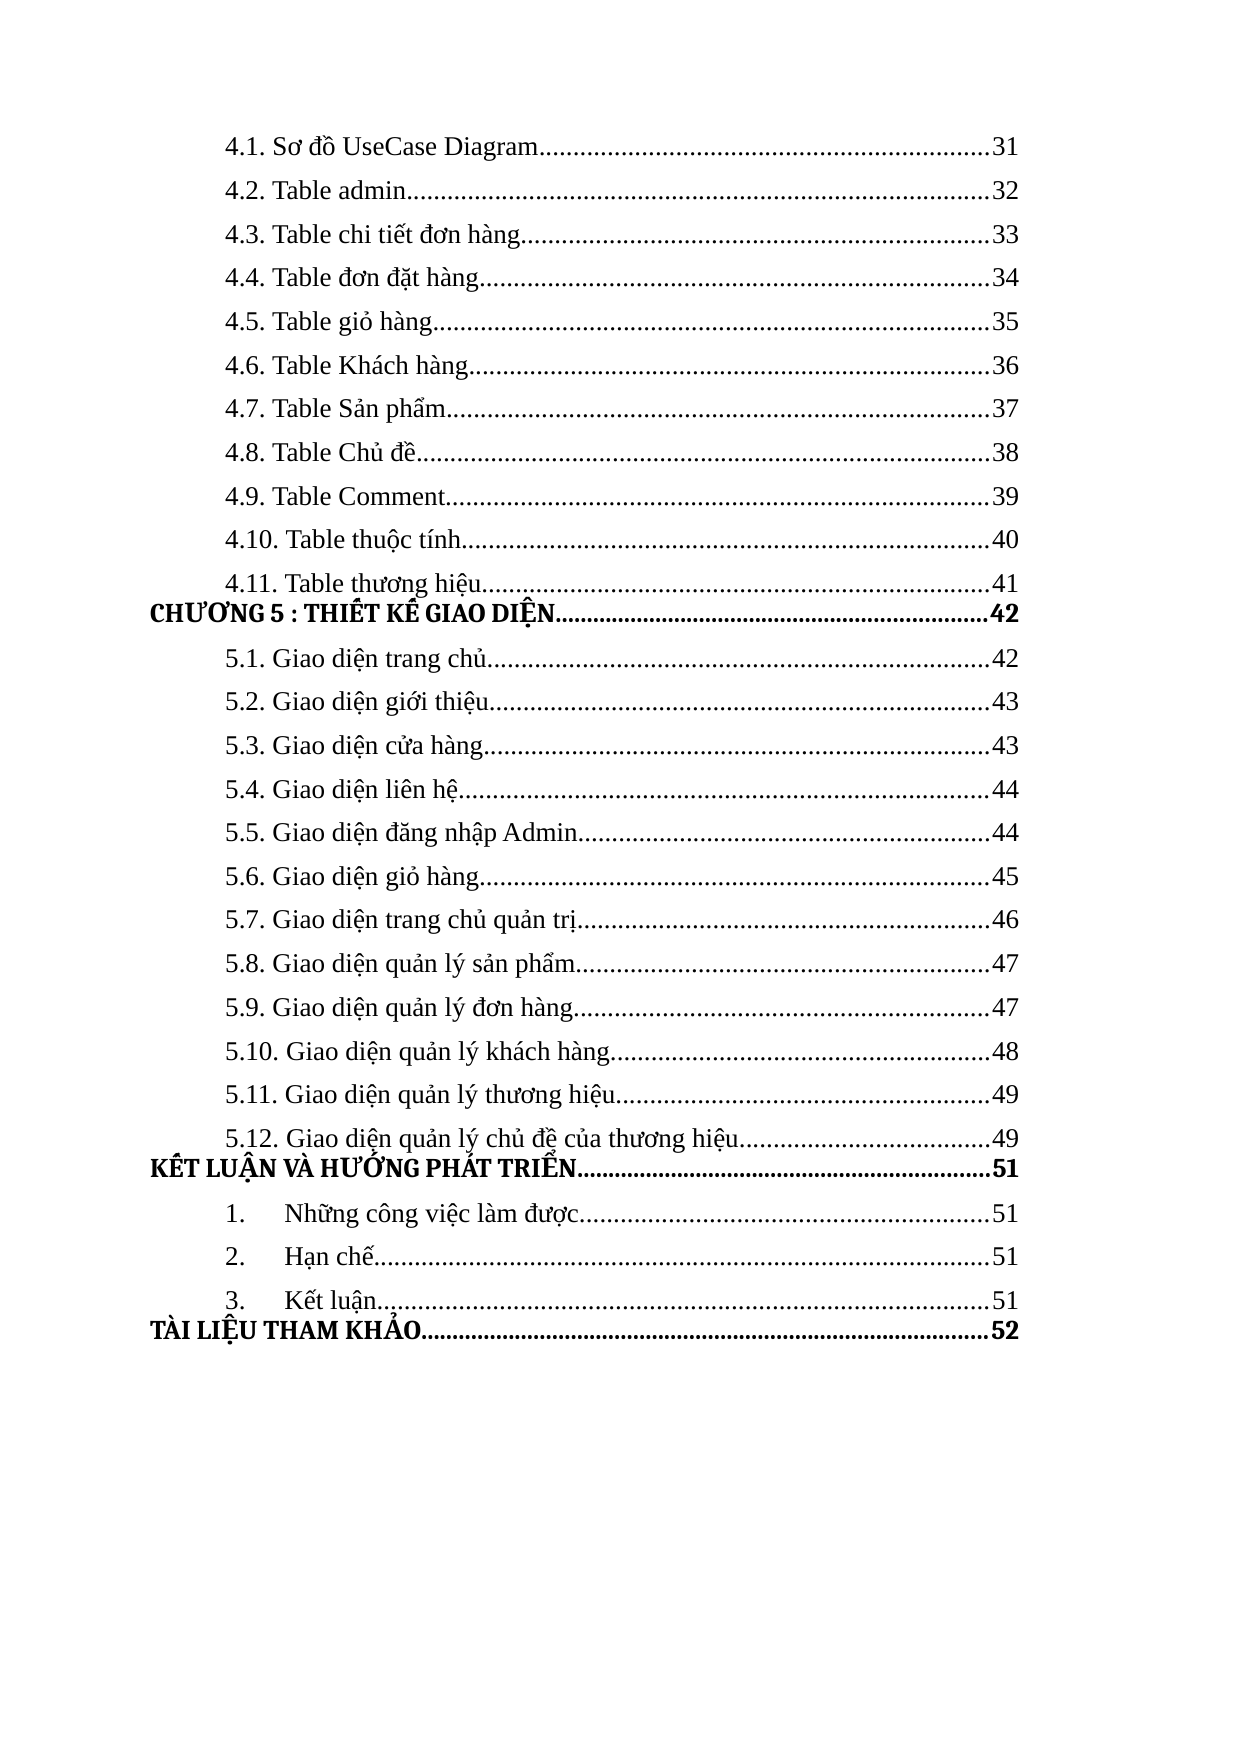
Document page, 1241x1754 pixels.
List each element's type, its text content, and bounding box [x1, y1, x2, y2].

text TÀI LIỆU THAM KHẢO 52 [150, 1315, 1165, 1346]
text KẾT LUẬN VÀ HƯỚNG PHÁT TRIỂN 51 [150, 1153, 1165, 1184]
text 4.3. Table chi tiết đơn hàng 33 [225, 218, 1165, 249]
text 4.6. Table Khách hàng 36 [225, 349, 1165, 380]
text 4.5. Table giỏ hàng 35 [225, 305, 1165, 336]
text 5.5. Giao diện đăng nhập Admin 44 [225, 816, 1165, 847]
text 5.8. Giao diện quản lý sản phẩm 47 [225, 947, 1165, 978]
text 5.1. Giao diện trang chủ. 42 [225, 642, 1165, 673]
text 5.6. Giao diện giỏ hàng 45 [225, 860, 1165, 891]
text 4.4. Table đơn đặt hàng 34 [225, 261, 1165, 293]
text 5.11. Giao diện quản lý thương hiệu. 49 [225, 1078, 1165, 1109]
text 1. Những công việc làm được 51 [225, 1197, 1165, 1228]
text 4.2. Table admin 32 [225, 174, 1165, 205]
text 4.11. Table thương hiệu 41 [225, 567, 1165, 598]
text 2. Hạn chế 51 [225, 1240, 1165, 1271]
text CHƯƠNG 5 : THIẾT KẾ GIAO DIỆN 42 [150, 598, 1165, 629]
text 5.12. Giao diện quản lý chủ đề của thương hiệu. 49 [225, 1122, 1165, 1153]
text 4.9. Table Comment 39 [225, 480, 1165, 511]
text 4.1. Sơ đồ UseCase Diagram 31 [225, 131, 1165, 162]
text 4.7. Table Sản phẩm 37 [225, 392, 1165, 423]
text 5.2. Giao diện giới thiệu 43 [225, 685, 1165, 717]
text 3. Kết luận 51 [225, 1284, 1165, 1315]
text 4.8. Table Chủ đề 38 [225, 436, 1165, 467]
text 5.9. Giao diện quản lý đơn hàng. 47 [225, 991, 1165, 1022]
text 5.4. Giao diện liên hệ 44 [225, 773, 1165, 804]
text 5.7. Giao diện trang chủ quản trị 46 [225, 904, 1165, 935]
text 5.10. Giao diện quản lý khách hàng. 48 [225, 1034, 1165, 1066]
text 4.10. Table thuộc tính 40 [225, 523, 1165, 554]
text 5.3. Giao diện cửa hàng 43 [225, 729, 1165, 760]
